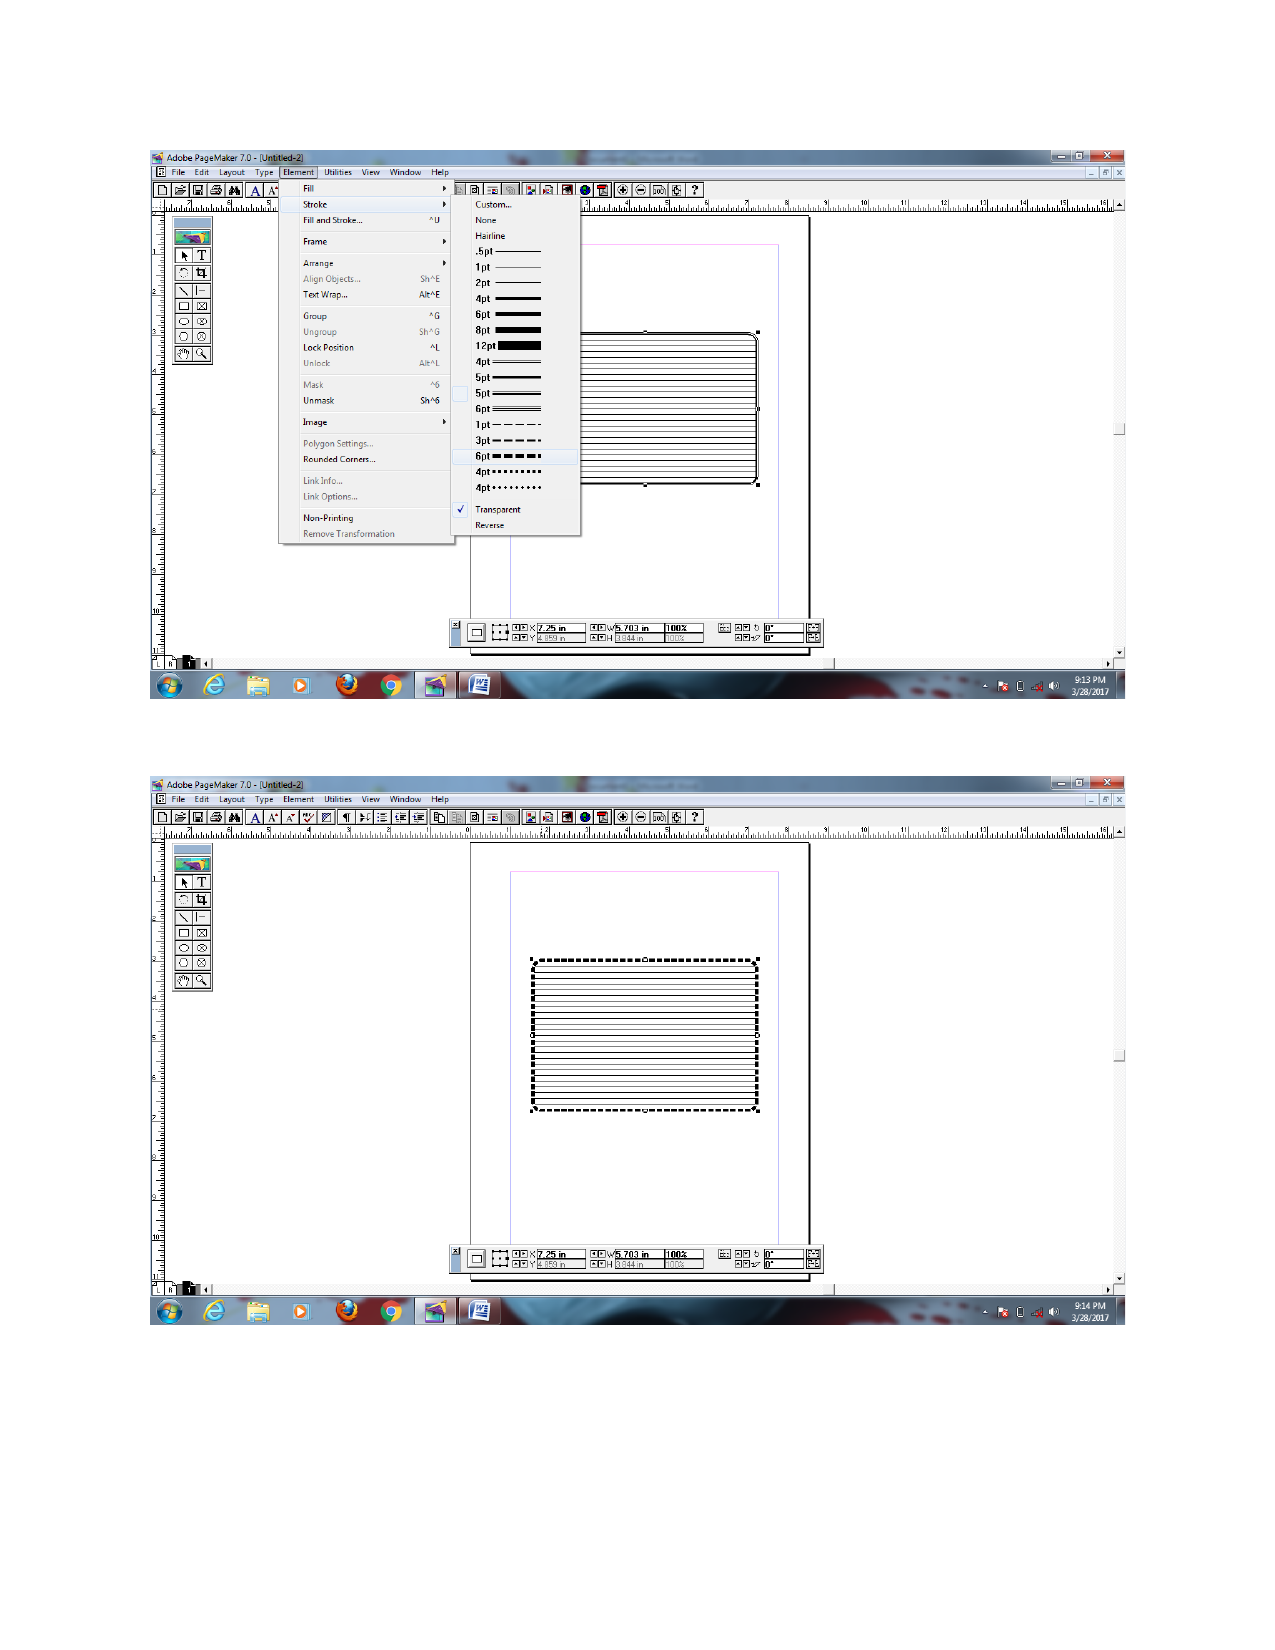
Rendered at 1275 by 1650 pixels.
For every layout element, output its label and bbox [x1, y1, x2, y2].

picture [150, 150, 1125, 699]
picture [150, 776, 1125, 1325]
